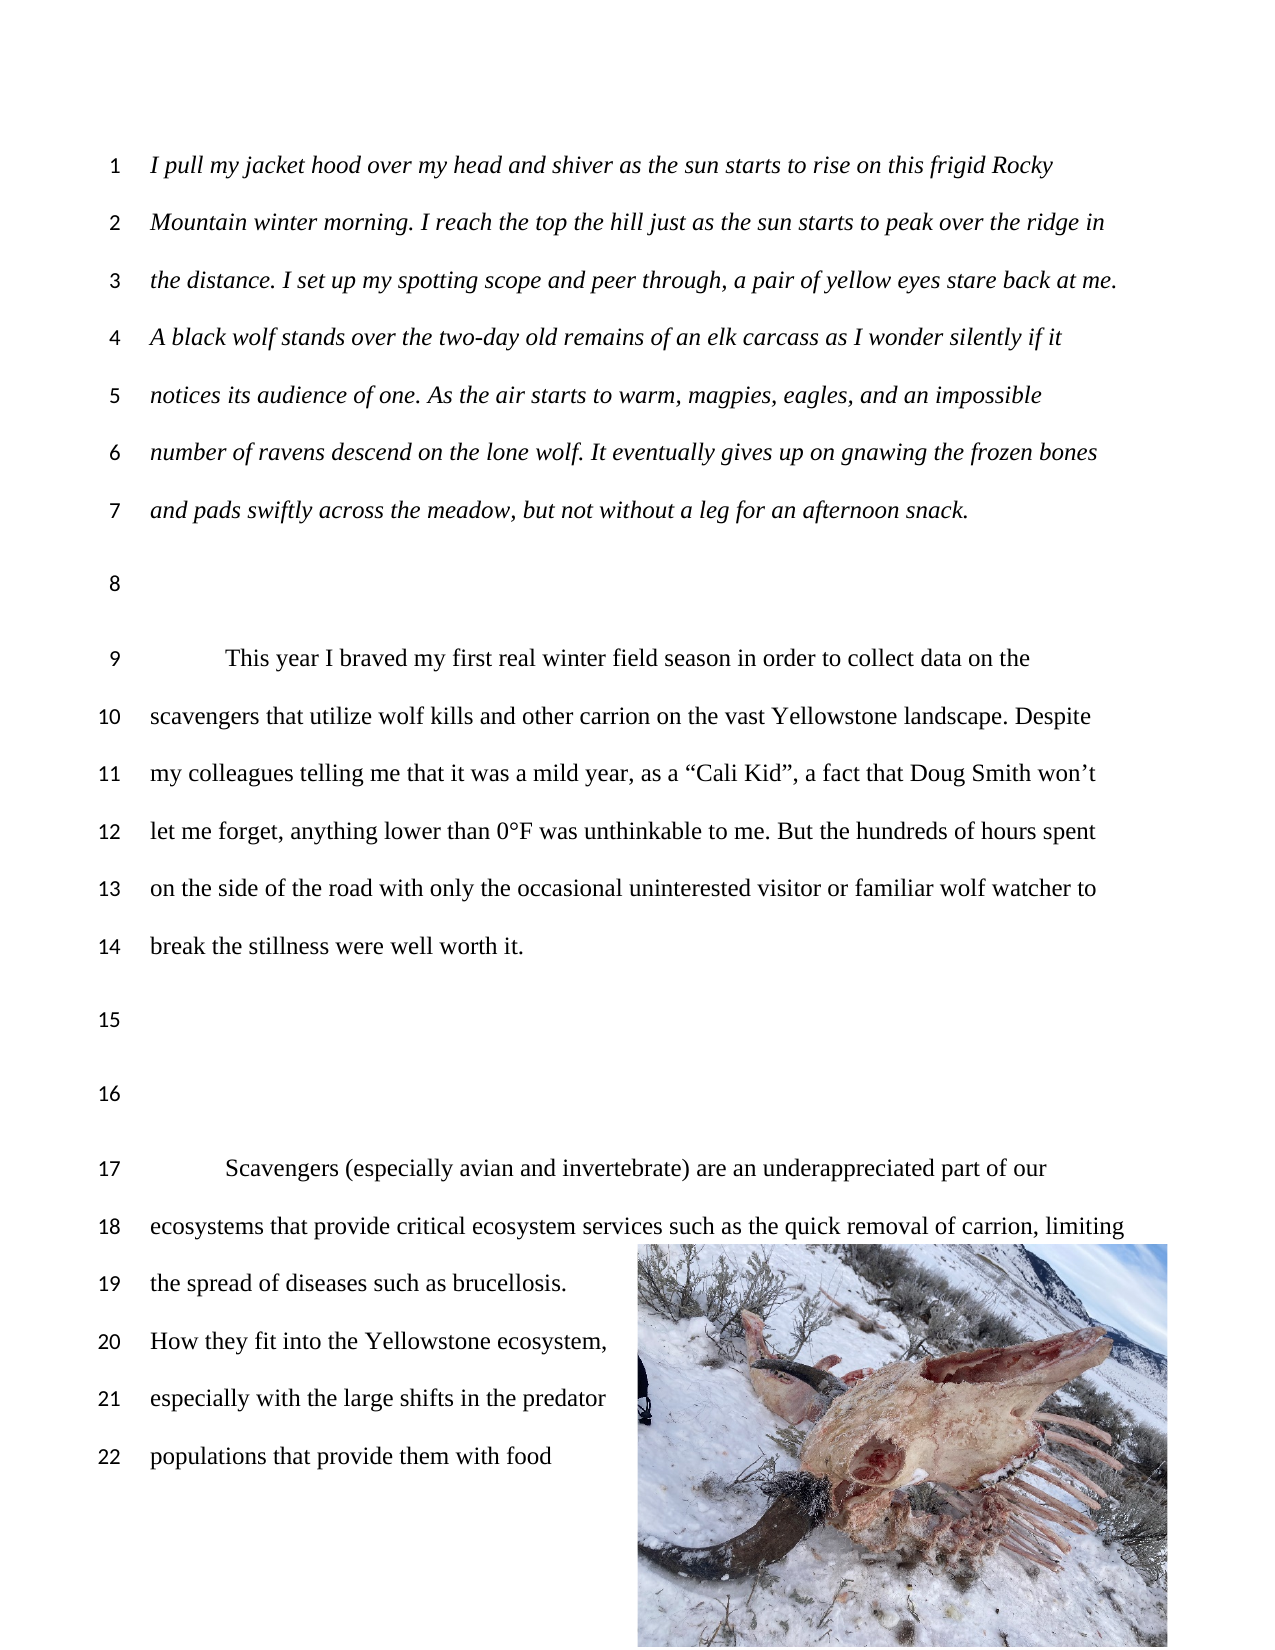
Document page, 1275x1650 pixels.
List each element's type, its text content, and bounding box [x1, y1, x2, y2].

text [150, 1153, 1125, 1469]
text This year I braved my first real winter field season in order to collect data on the scavengers that utilize wolf kills and other carrion on the vast Yellowstone landscape. Despite my colleagues telling me that it was a mild year, as a “Cali Kid”, a fact that Doug Smith won’t let me forget, anything lower than 0°F was unthinkable to me. But the hundreds of hours spent on the side of the road with only the occasional uninterested visitor or familiar wolf watcher to break the stillness were well worth it. [150, 643, 1125, 959]
text I pull my jacket hood over my head and shiver as the sun starts to rise on this frigid Rocky Mountain winter morning. I reach the top the hill just as the sun starts to peak over the ridge in the distance. I set up my spotting scope and peer through, a pair of yellow eyes stare back at me. A black wolf stands over the two-day old remains of an elk carcass as I wonder silently if it notices its audience of one. As the air starts to warm, magpies, eagles, and an impossible number of ravens descend on the lone wolf. It eventually gives up on gnawing the frozen bones and pads swiftly across the meadow, but not without a leg for an afternoon snack. [150, 150, 1125, 524]
picture [636, 1244, 1168, 1645]
